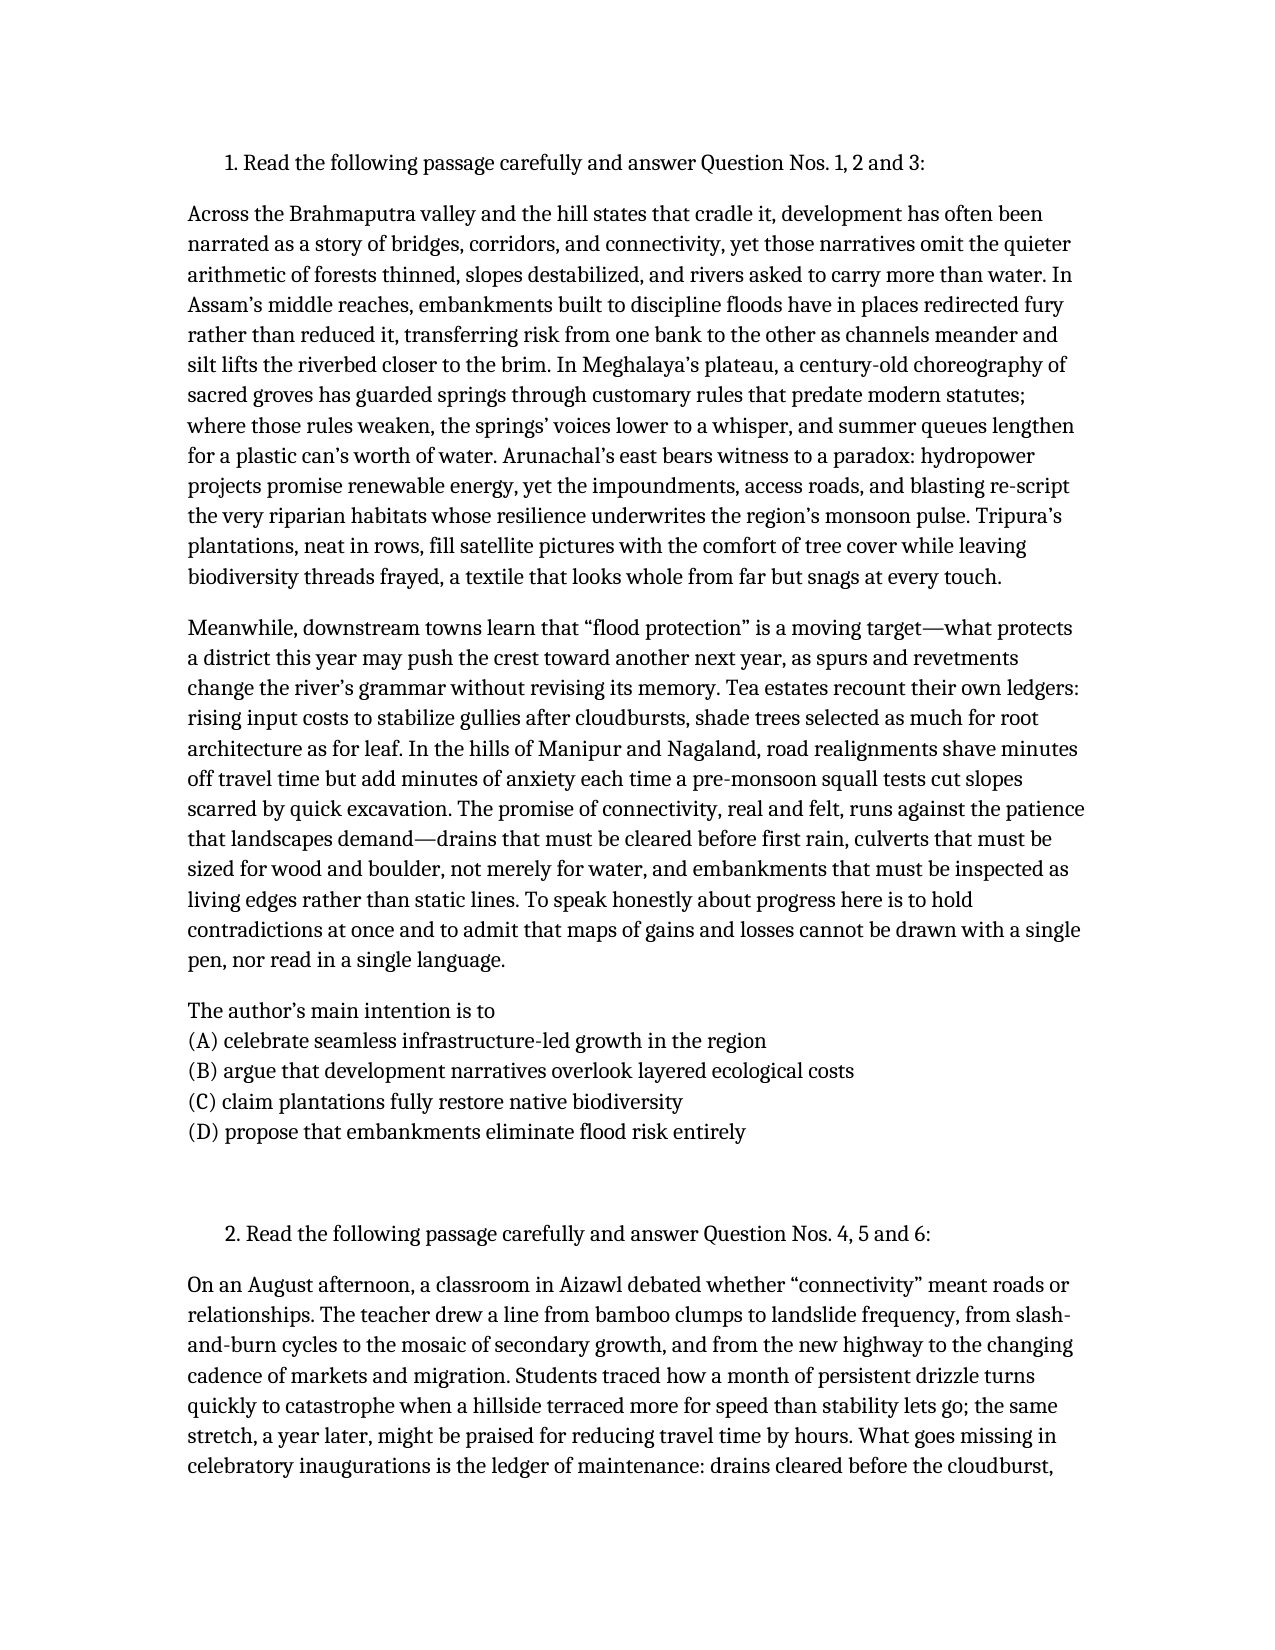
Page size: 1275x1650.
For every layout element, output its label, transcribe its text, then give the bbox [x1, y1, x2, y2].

text 2. Read the following passage carefully and answer Question Nos. 4, 5 and 6: [225, 1221, 1087, 1247]
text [187, 1272, 1087, 1479]
text Across the Brahmaputra valley and the hill states that cradle it, development has often been narrated as a story of bridges, corridors, and connectivity, yet those narratives omit the quieter arithmetic of forests thinned, slopes destabilized, and rivers asked to carry more than water. In Assam’s middle reaches, embankments built to discipline floods have in places redirected fury rather than reduced it, transferring risk from one bank to the other as channels meander and silt lifts the riverbed closer to the brim. In Meghalaya’s plateau, a century-old choreography of sacred groves has guarded springs through customary rules that predate modern statutes; where those rules weaken, the springs’ voices lower to a whisper, and summer queues lengthen for a plastic can’s worth of water. Arunachal’s east bears witness to a paradox: hydropower projects promise renewable energy, yet the impoundments, access roads, and blasting re-script the very riparian habitats whose resilience underwrites the region’s monsoon pulse. Tripura’s plantations, neat in rows, fill satellite pictures with the comfort of tree cover while leaving biodiversity threads frayed, a textile that looks whole from far but snags at every touch. [187, 201, 1087, 590]
text 1. Read the following passage carefully and answer Question Nos. 1, 2 and 3: [225, 150, 1087, 176]
text Meanwhile, downstream towns learn that “flood protection” is a moving target—what protects a district this year may push the crest toward another next year, as spurs and revetments change the river’s grammar without revising its memory. Tea estates recount their own ledgers: rising input costs to stabilize gullies after cloudbursts, shade trees selected as much for root architecture as for leaf. In the hills of Manipur and Nagaland, road realignments shave minutes off travel time but add minutes of anxiety each time a pre-monsoon squall tests cut slopes scarred by quick excavation. The promise of connectivity, real and felt, runs against the patience that landscapes demand—drains that must be cleared before first rain, culverts that must be sized for wood and boulder, not merely for water, and embankments that must be inspected as living edges rather than static lines. To speak honestly about progress here is to hold contradictions at once and to admit that maps of gains and losses cannot be drawn with a single pen, nor read in a single language. [187, 614, 1087, 973]
text The author’s main intention is to (A) celebrate seamless infrastructure-led growth in the region (B) argue that development narratives overlook layered ecological costs (C) claim plantations fully restore native biodiversity (D) propose that embankments eliminate flood risk entirely [187, 998, 1087, 1145]
